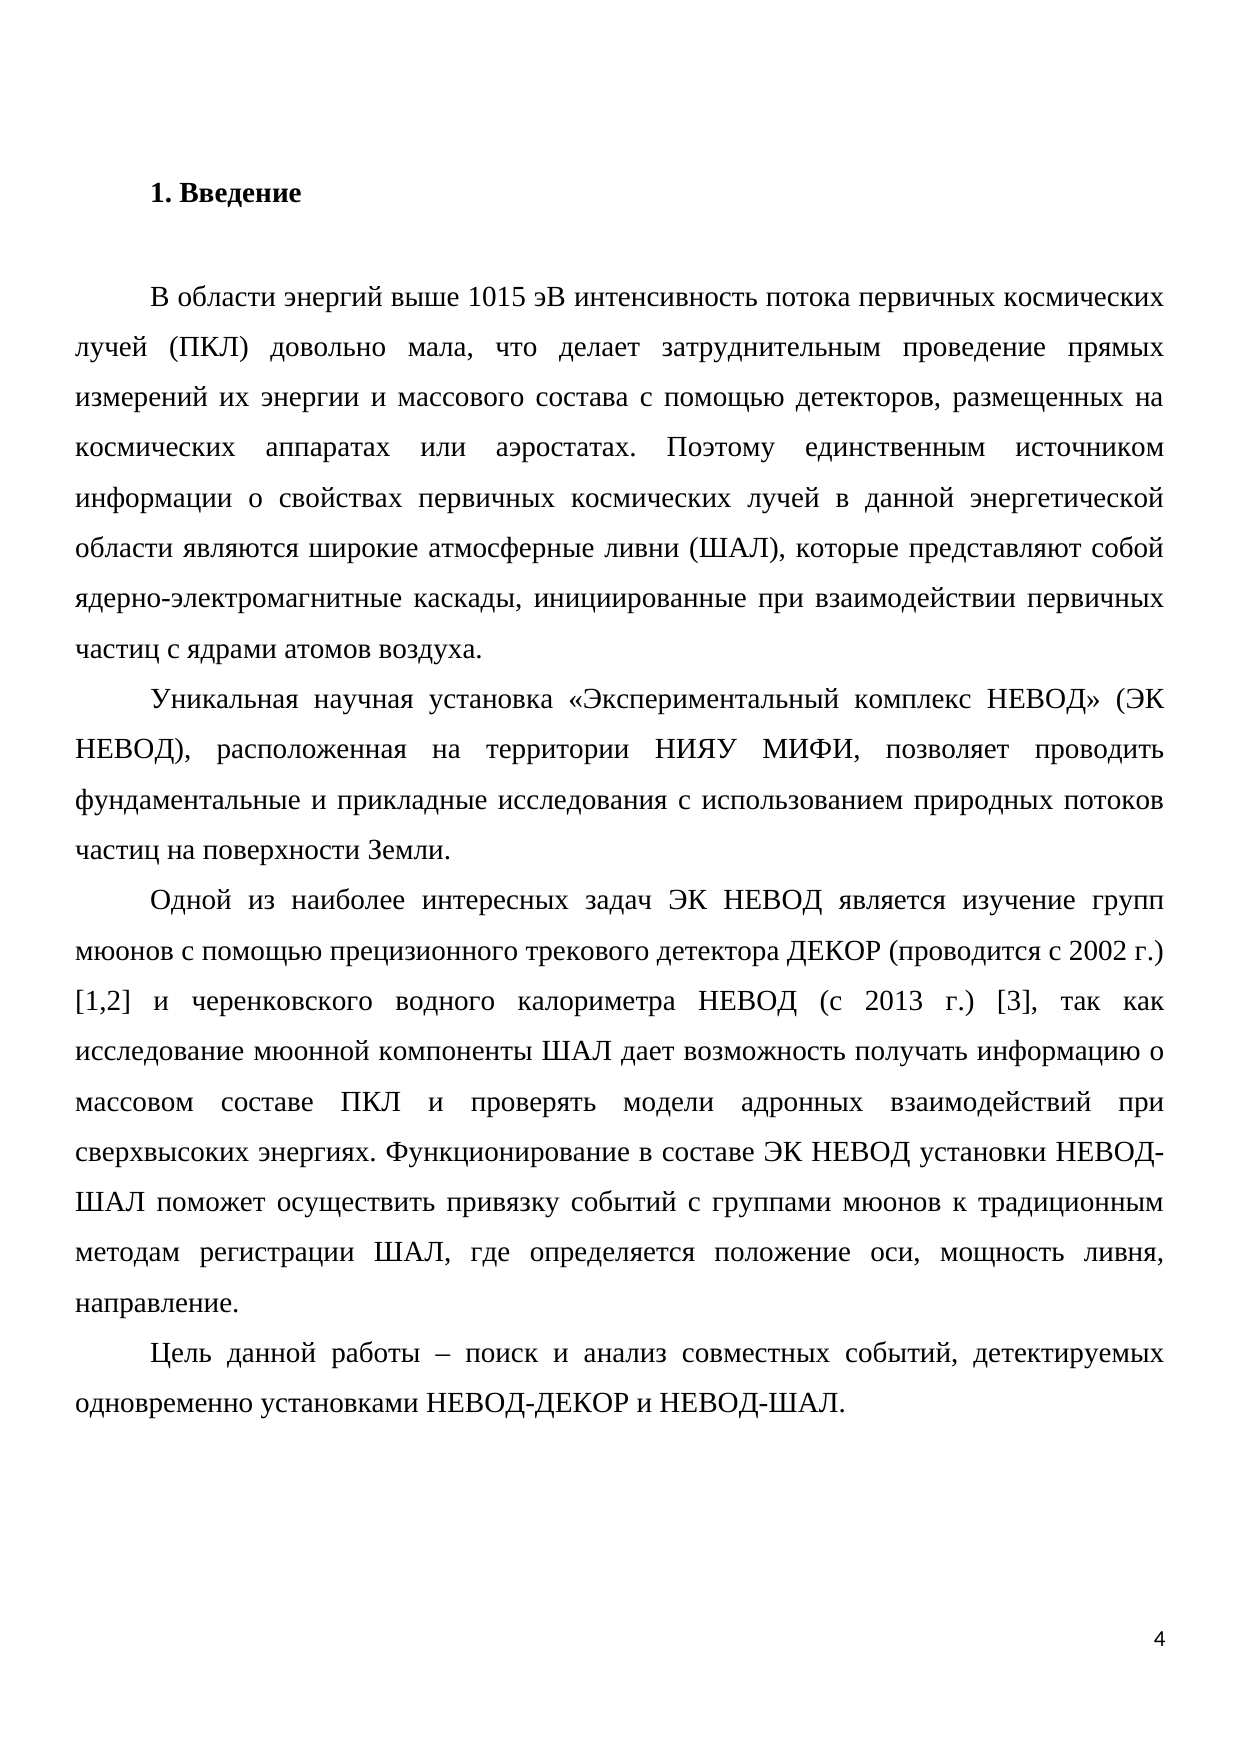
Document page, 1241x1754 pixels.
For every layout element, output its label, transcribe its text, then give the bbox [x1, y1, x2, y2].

text Одной из наиболее интересных задач ЭК НЕВОД является изучение групп мюонов с помощью прецизионного трекового детектора ДЕКОР (проводится с 2002 г.) [1,2] и черенковского водного калориметра НЕВОД (с 2013 г.) [3], так как исследование мюонной компоненты ШАЛ дает возможность получать информацию о массовом составе ПКЛ и проверять модели адронных взаимодействий при сверхвысоких энергиях. Функционирование в составе ЭК НЕВОД установки НЕВОД-ШАЛ поможет осуществить привязку событий с группами мюонов к традиционным методам регистрации ШАЛ, где определяется положение оси, мощность ливня, направление. [75, 882, 1165, 1318]
text Цель данной работы – поиск и анализ совместных событий, детектируемых одновременно установками НЕВОД-ДЕКОР и НЕВОД-ШАЛ. [75, 1335, 1165, 1419]
text Уникальная научная установка «Экспериментальный комплекс НЕВОД» (ЭК НЕВОД), расположенная на территории НИЯУ МИФИ, позволяет проводить фундаментальные и прикладные исследования с использованием природных потоков частиц на поверхности Земли. [75, 681, 1165, 866]
text В области энергий выше 1015 эВ интенсивность потока первичных космических лучей (ПКЛ) довольно мала, что делает затруднительным проведение прямых измерений их энергии и массового состава с помощью детекторов, размещенных на космических аппаратах или аэростатах. Поэтому единственным источником информации о свойствах первичных космических лучей в данной энергетической области являются широкие атмосферные ливни (ШАЛ), которые представляют собой ядерно-электромагнитные каскады, инициированные при взаимодействии первичных частиц с ядрами атомов воздуха. [75, 279, 1165, 664]
subtitle 1. Введение [75, 175, 1165, 209]
